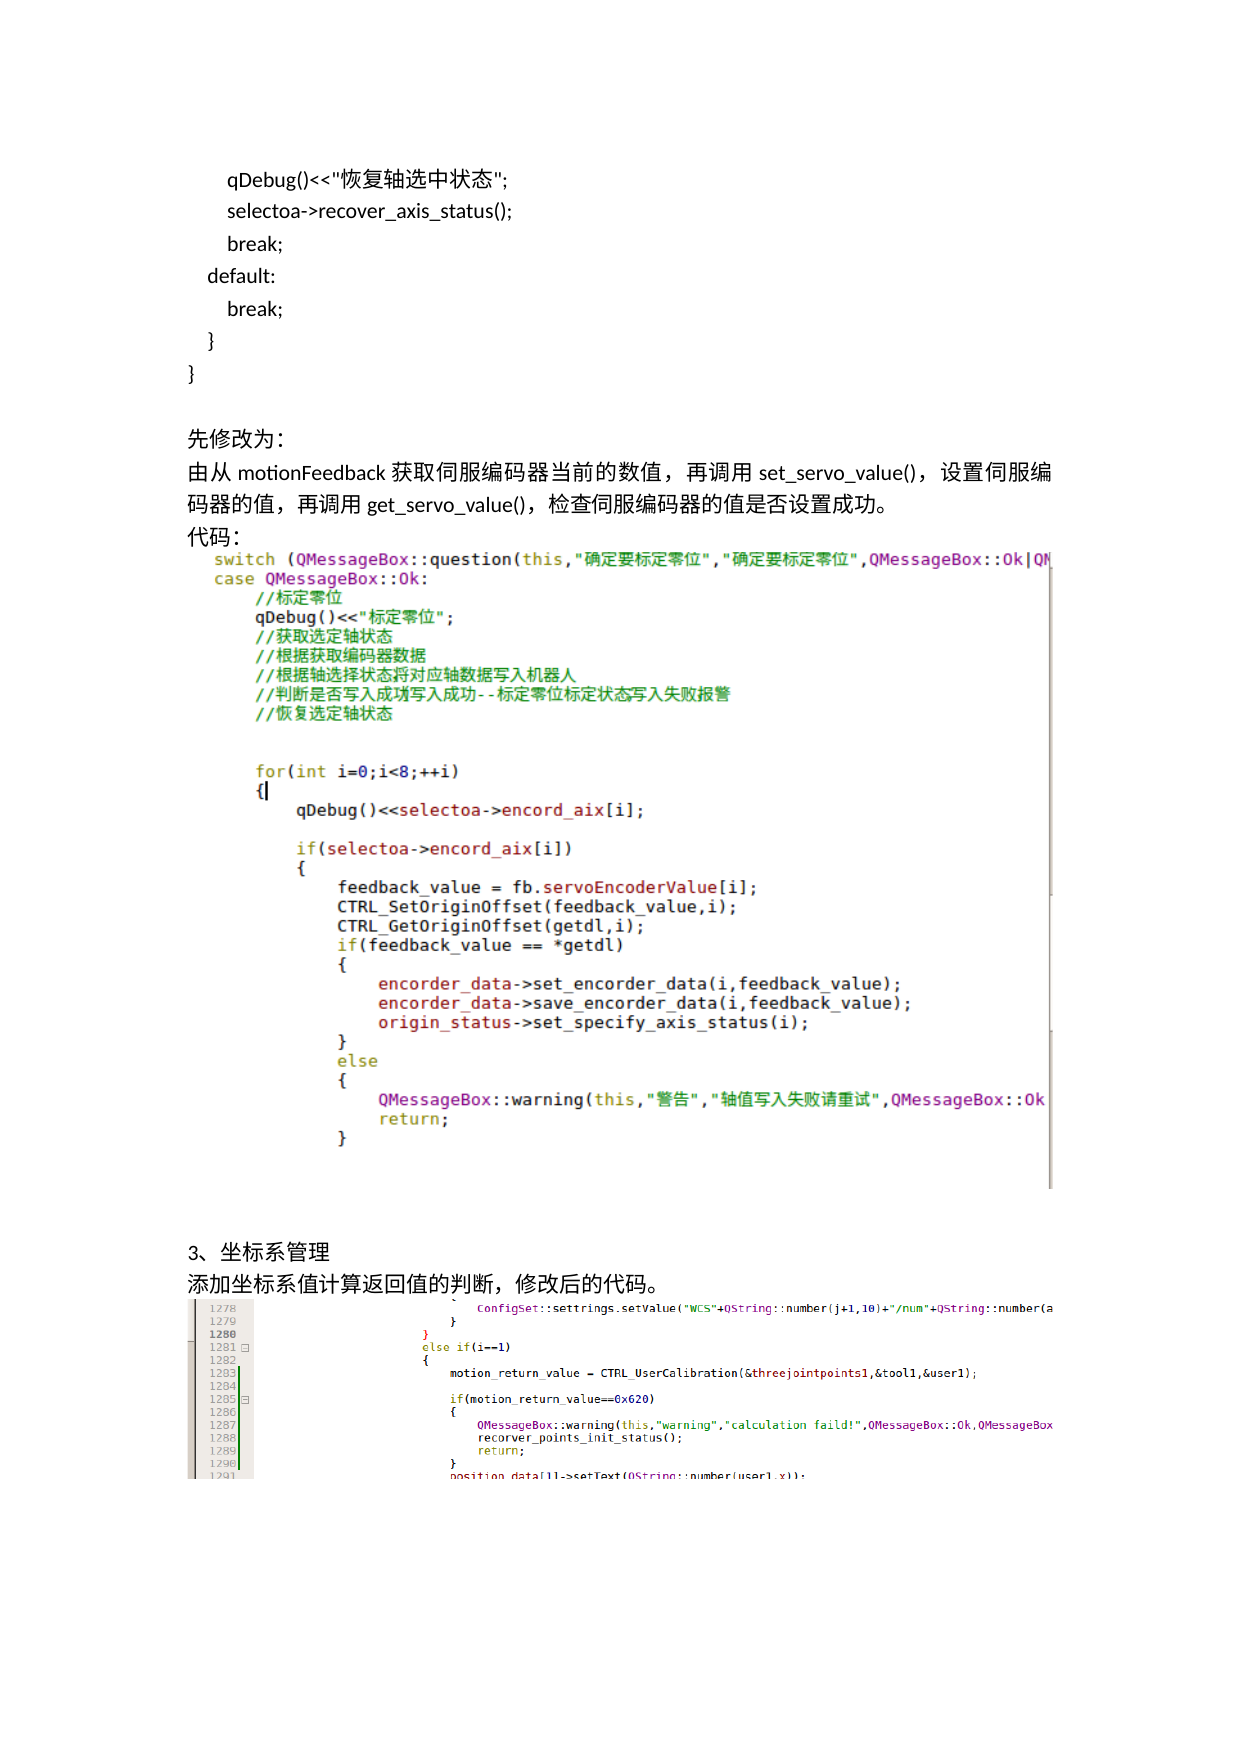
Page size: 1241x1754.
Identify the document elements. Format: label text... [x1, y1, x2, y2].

text 代码： [187, 519, 1053, 552]
picture [187, 552, 1053, 1189]
text default: [187, 259, 1053, 292]
text 3、坐标系管理 [187, 1234, 1053, 1267]
text selectoa->recover_axis_status(); [187, 194, 1053, 227]
text } [187, 357, 1053, 389]
text break; [187, 227, 1053, 259]
text } [187, 324, 1053, 357]
text 添加坐标系值计算返回值的判断，修改后的代码。 [187, 1267, 1053, 1299]
text qDebug()<<"恢复轴选中状态"; [187, 162, 1053, 194]
picture [187, 1299, 1053, 1479]
text 先修改为： 由从motionFeedback获取伺服编码器当前的数值，再调用set_servo_value()，设置伺服编码器的值，再调用get_servo_value()，检查伺服编码器的值是否设置成功。 [187, 422, 1053, 519]
text break; [187, 292, 1053, 324]
